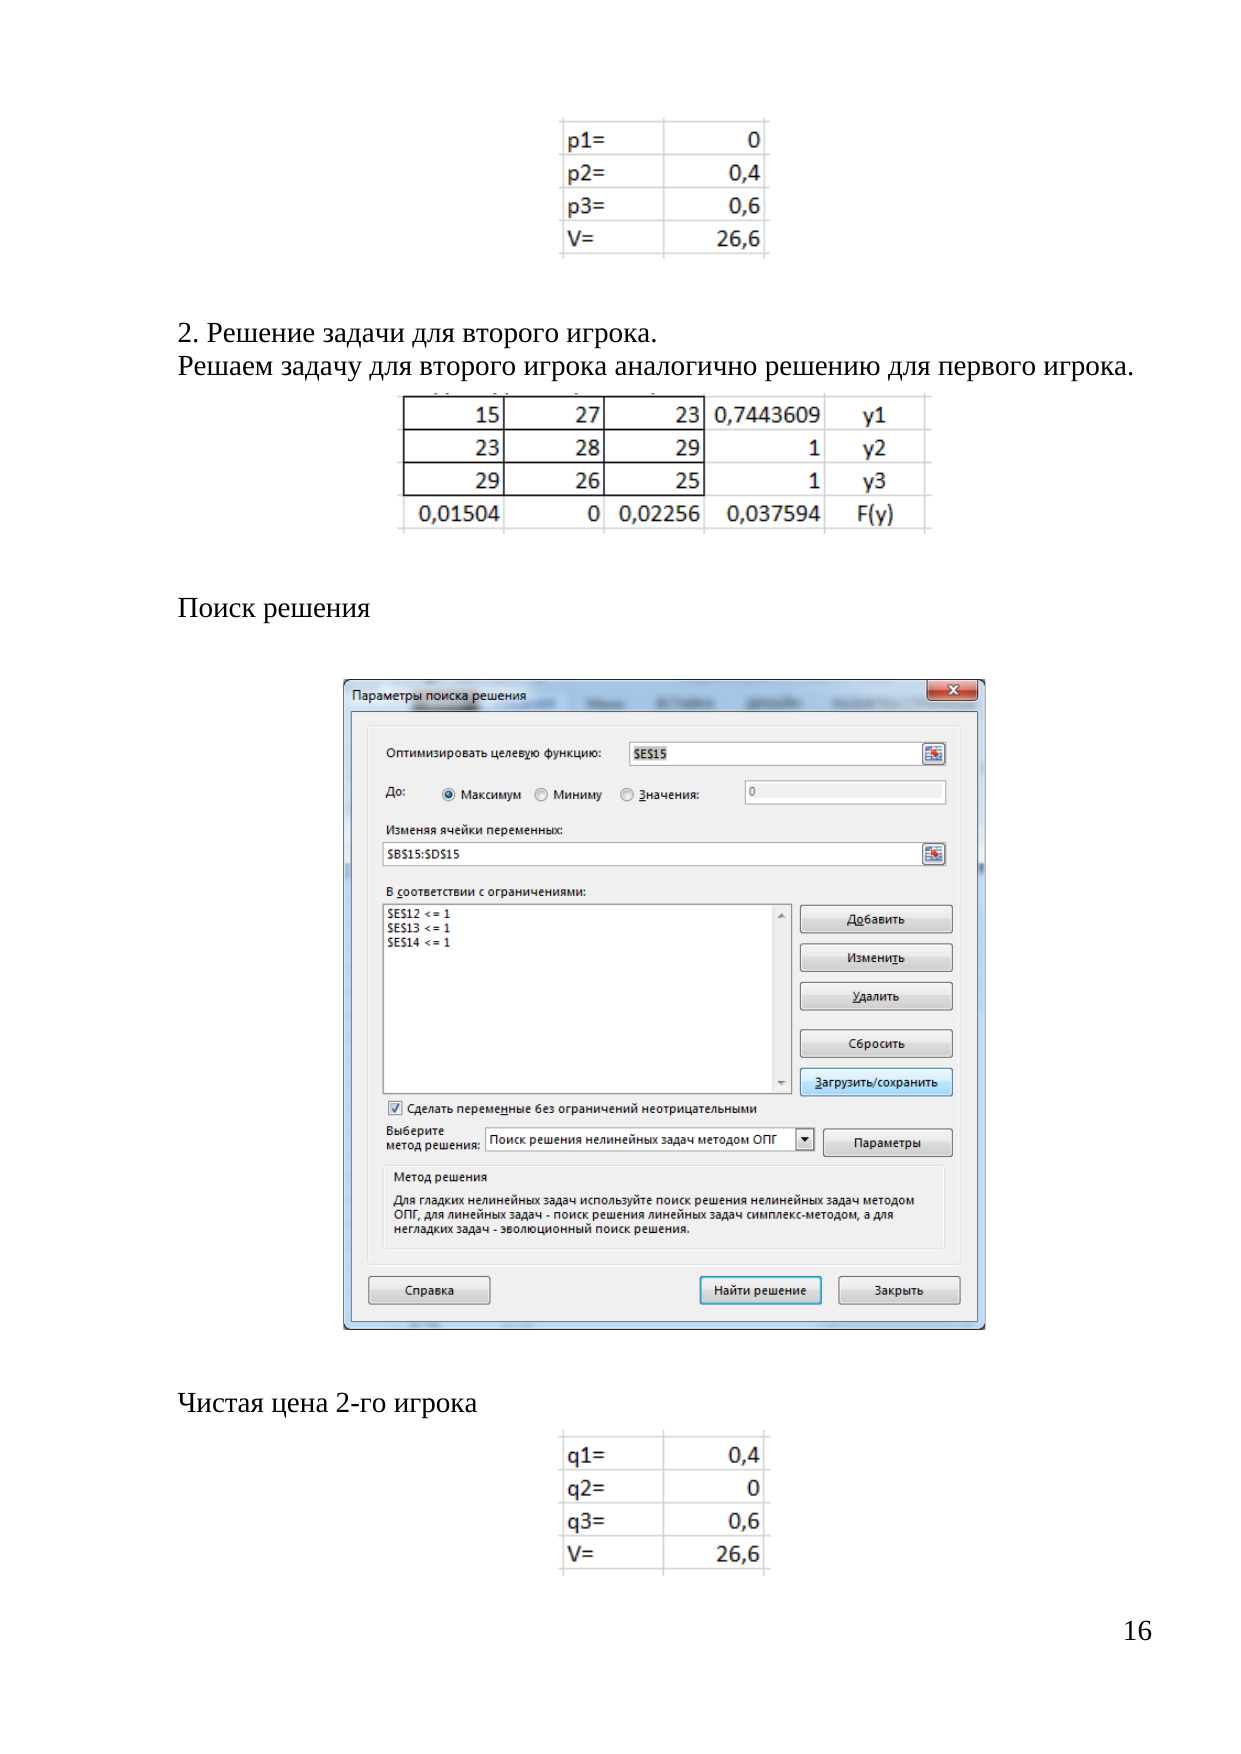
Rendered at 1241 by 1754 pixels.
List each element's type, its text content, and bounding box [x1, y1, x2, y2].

text Чистая цена 2-го игрока [177, 1385, 1152, 1419]
text Решаем задачу для второго игрока аналогично решению для первого игрока. [177, 348, 1152, 382]
text Поиск решения [177, 590, 1152, 623]
picture [397, 393, 932, 534]
picture [558, 118, 770, 259]
picture [558, 1430, 771, 1576]
subtitle 2. Решение задачи для второго игрока. [177, 315, 1152, 348]
picture [343, 679, 986, 1330]
